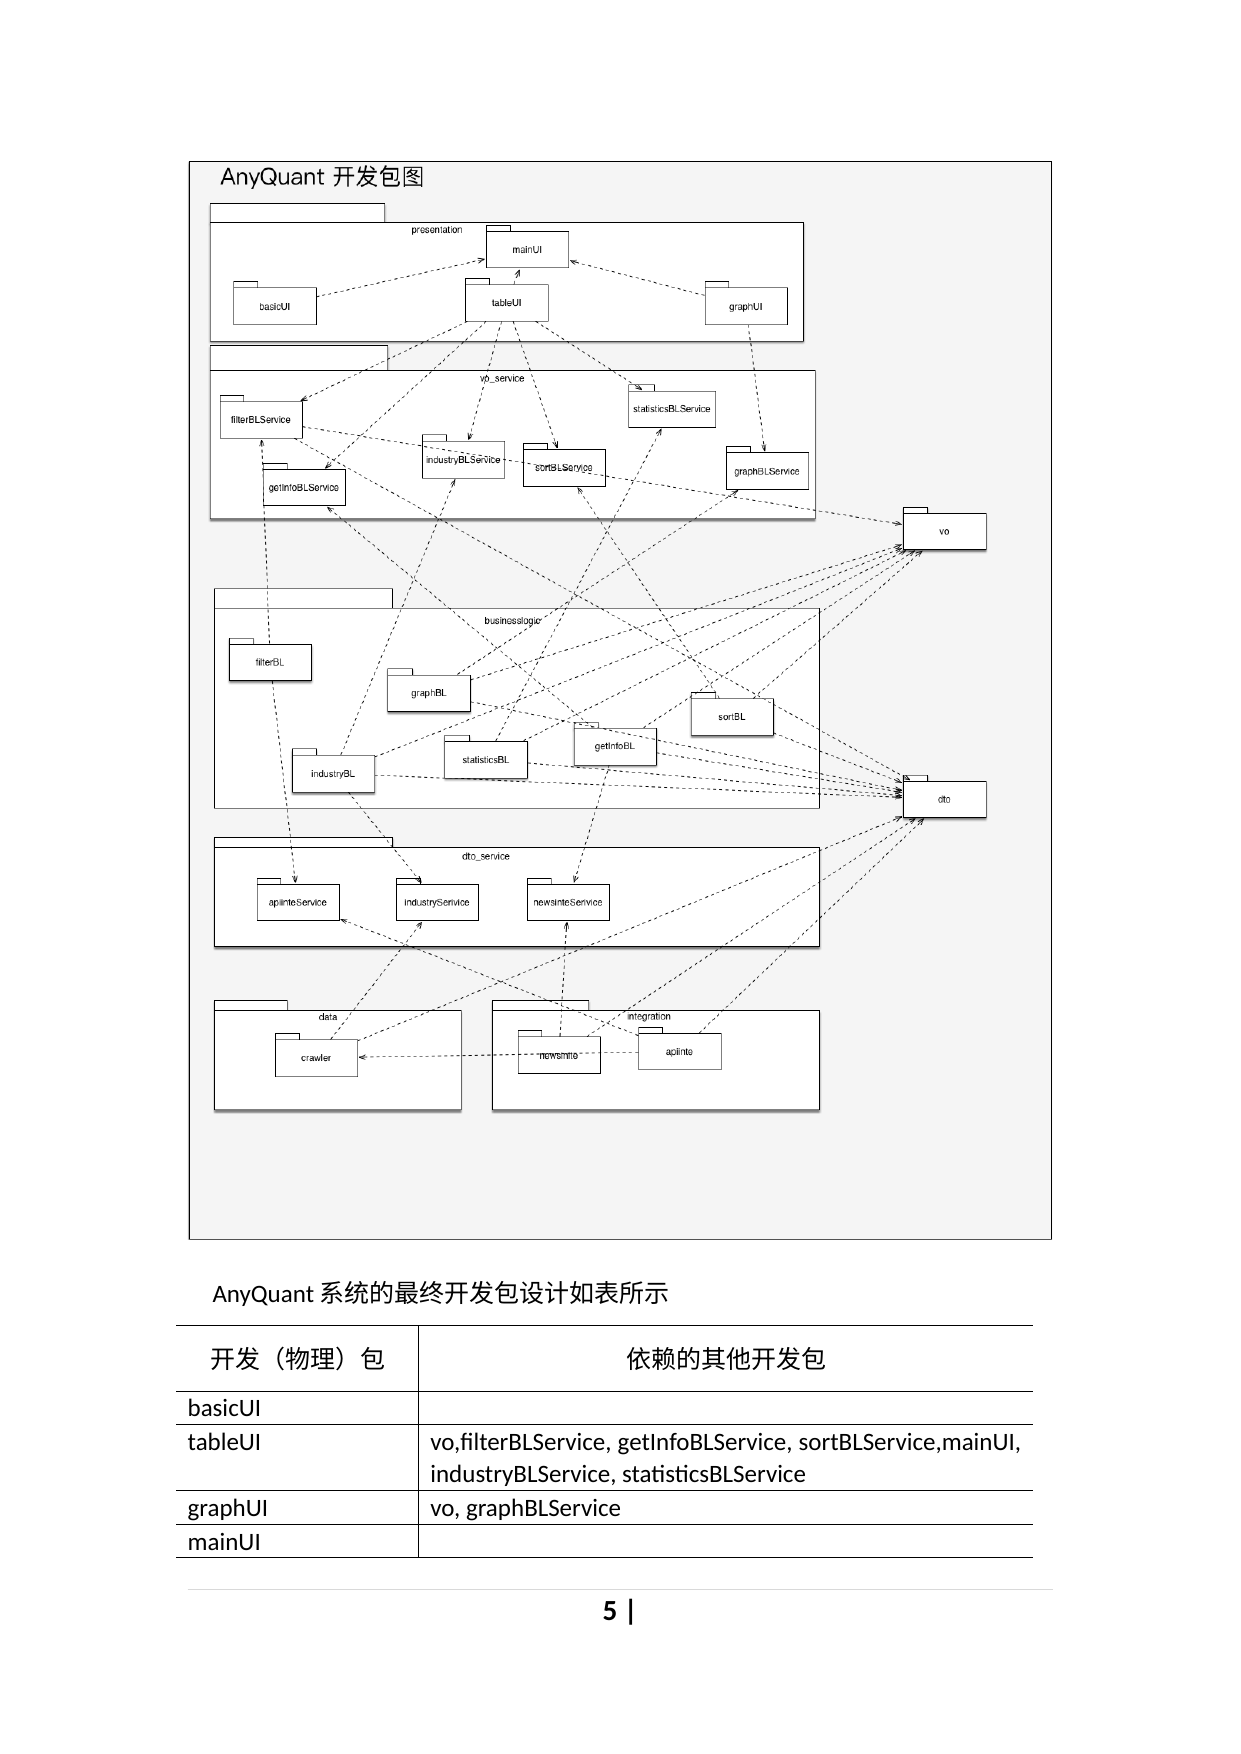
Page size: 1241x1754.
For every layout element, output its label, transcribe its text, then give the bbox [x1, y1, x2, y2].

table_cell vo, graphBLService [419, 1491, 1033, 1524]
table_cell [419, 1525, 1033, 1557]
picture [187, 154, 1053, 1240]
table_header 开发（物理）包 [176, 1326, 418, 1391]
table_cell vo,filterBLService, getInfoBLService, sortBLService,mainUI, industryBLService, statisticsBLService [419, 1425, 1033, 1490]
table_cell graphUI [176, 1491, 418, 1524]
table_header 依赖的其他开发包 [419, 1326, 1033, 1391]
table_cell basicUI [176, 1392, 418, 1424]
table_cell mainUI [176, 1525, 418, 1557]
text AnyQuant系统的最终开发包设计如表所示 [187, 1259, 1053, 1324]
table_cell [419, 1392, 1033, 1424]
table_cell tableUI [176, 1425, 418, 1490]
